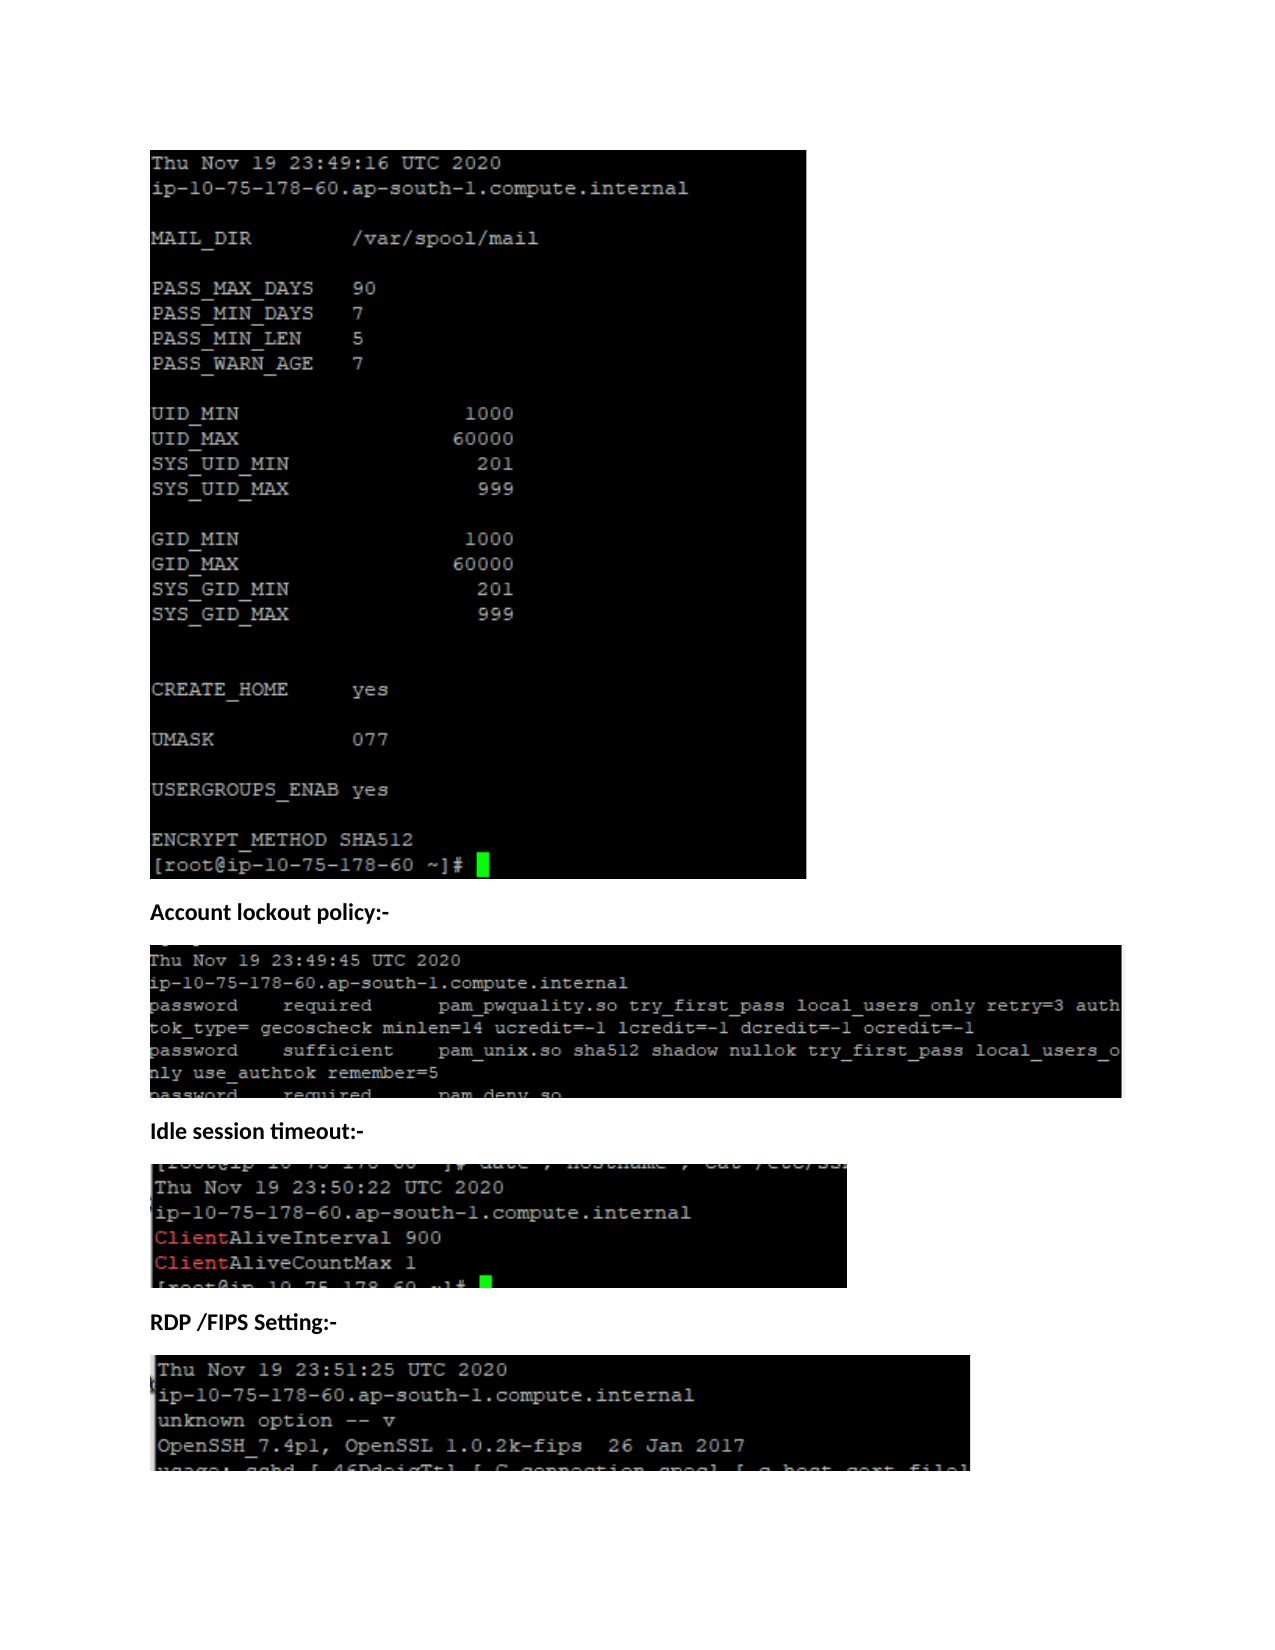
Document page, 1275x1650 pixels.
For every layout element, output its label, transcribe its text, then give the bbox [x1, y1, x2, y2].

text Idle session timeout:- [150, 1116, 1125, 1145]
picture [150, 945, 1125, 1098]
picture [150, 1164, 847, 1288]
text Account lockout policy:- [150, 897, 1125, 926]
picture [150, 1355, 971, 1471]
text RDP /FIPS Setting:- [150, 1307, 1125, 1336]
picture [150, 150, 807, 879]
